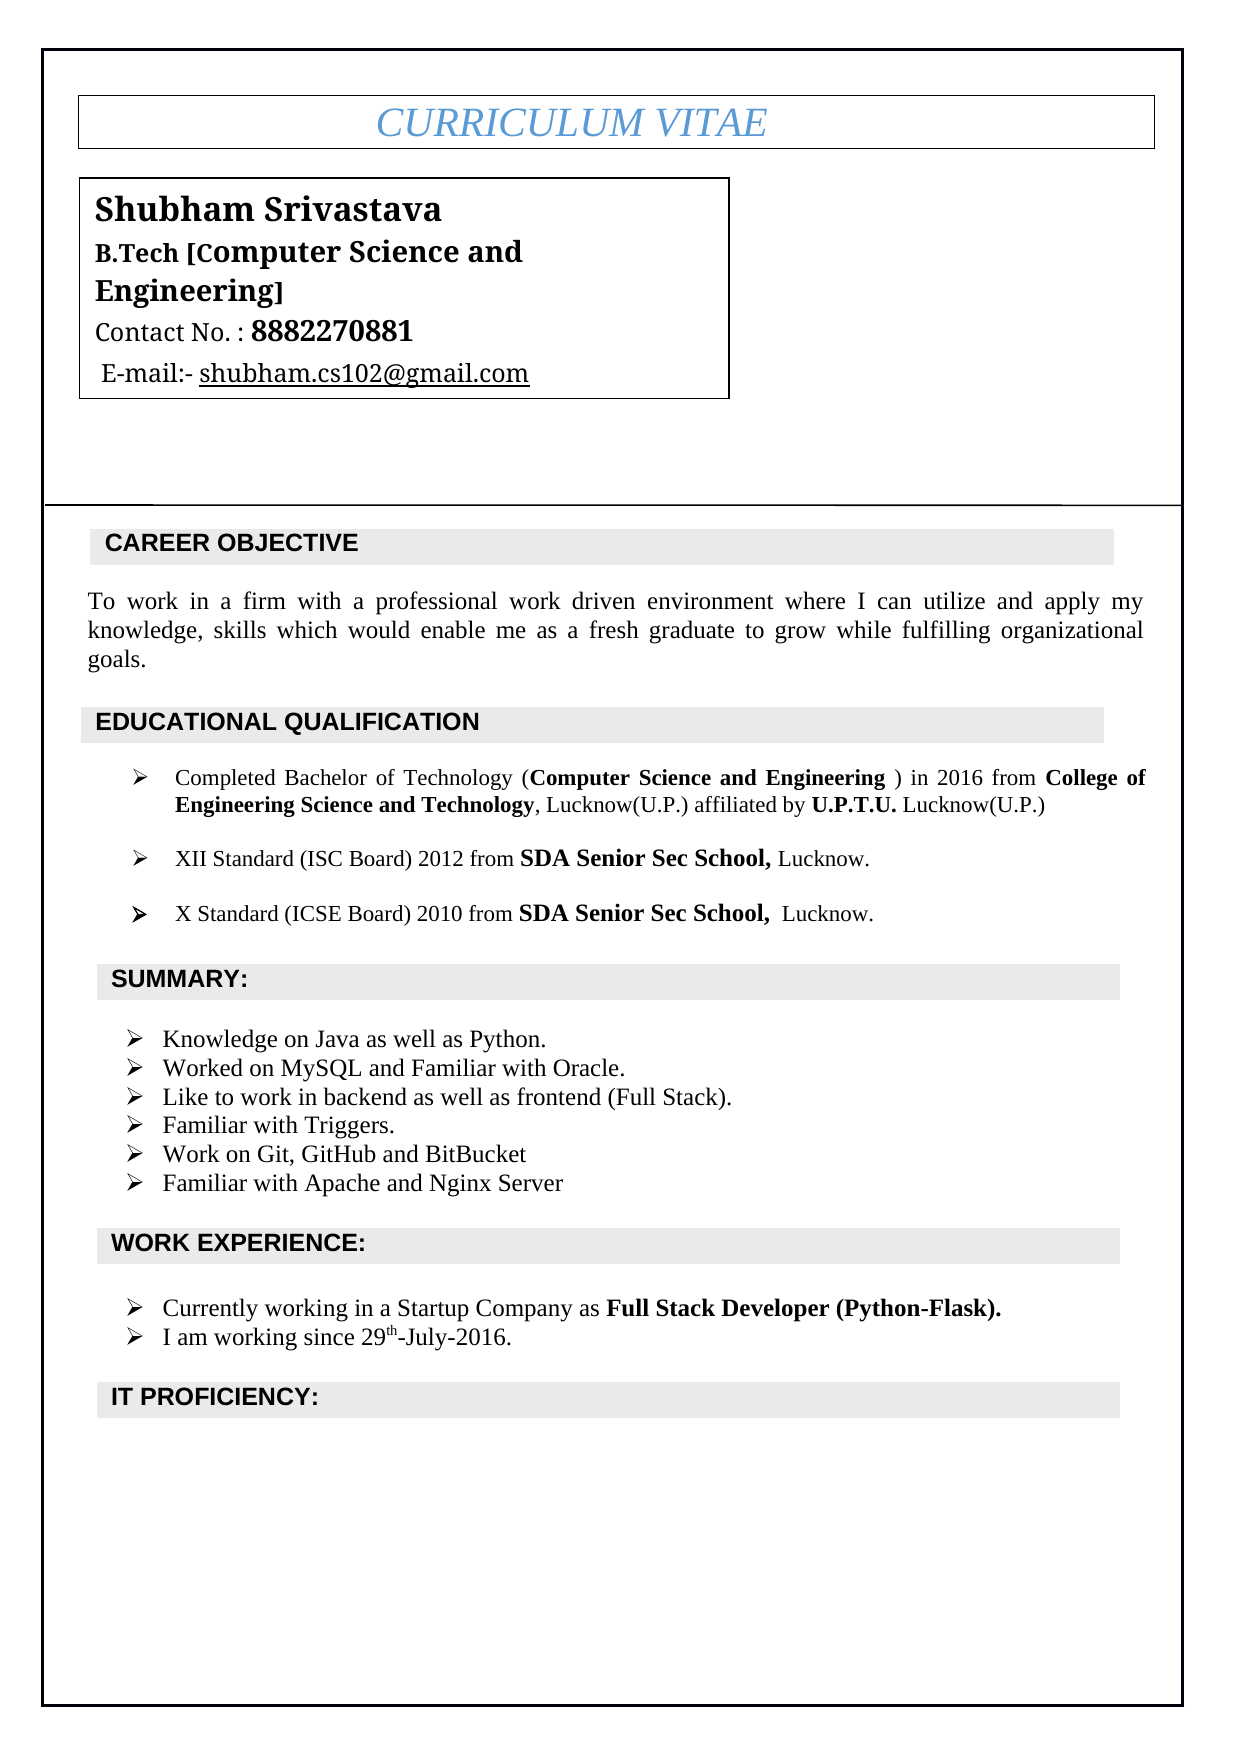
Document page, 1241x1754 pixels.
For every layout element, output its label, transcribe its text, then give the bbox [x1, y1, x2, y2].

list Work on Git, GitHub and BitBucket [125, 1139, 1146, 1168]
list Like to work in backend as well as frontend (Full Stack). [125, 1082, 1146, 1110]
list Completed Bachelor of Technology (Computer Science and Engineering ) in 2016 from College of Engineering Science and Technology, Lucknow(U.P.) affiliated by U.P.T.U. Lucknow(U.P.) [131, 764, 1146, 817]
list Currently working in a Startup Company as Full Stack Developer (Python-Flask). [125, 1293, 1146, 1322]
list Worked on MySQL and Familiar with Oracle. [125, 1053, 1146, 1082]
list I am working since 29th-July-2016. [125, 1322, 1146, 1351]
list Familiar with Apache and Nginx Server [125, 1168, 1146, 1197]
list X Standard (ICSE Board) 2010 from SDA Senior Sec School, Lucknow. [131, 898, 1146, 927]
list XII Standard (ISC Board) 2012 from SDA Senior Sec School, Lucknow. [131, 843, 1146, 872]
list Familiar with Triggers. [125, 1110, 1146, 1139]
text CURRICULUM VITAE [79, 96, 1154, 148]
list Knowledge on Java as well as Python. [125, 1024, 1146, 1053]
text To work in a firm with a professional work driven environment where I can utilize and apply my knowledge, skills which would enable me as a fresh graduate to grow while fulfilling organizational goals. [87, 586, 1146, 672]
